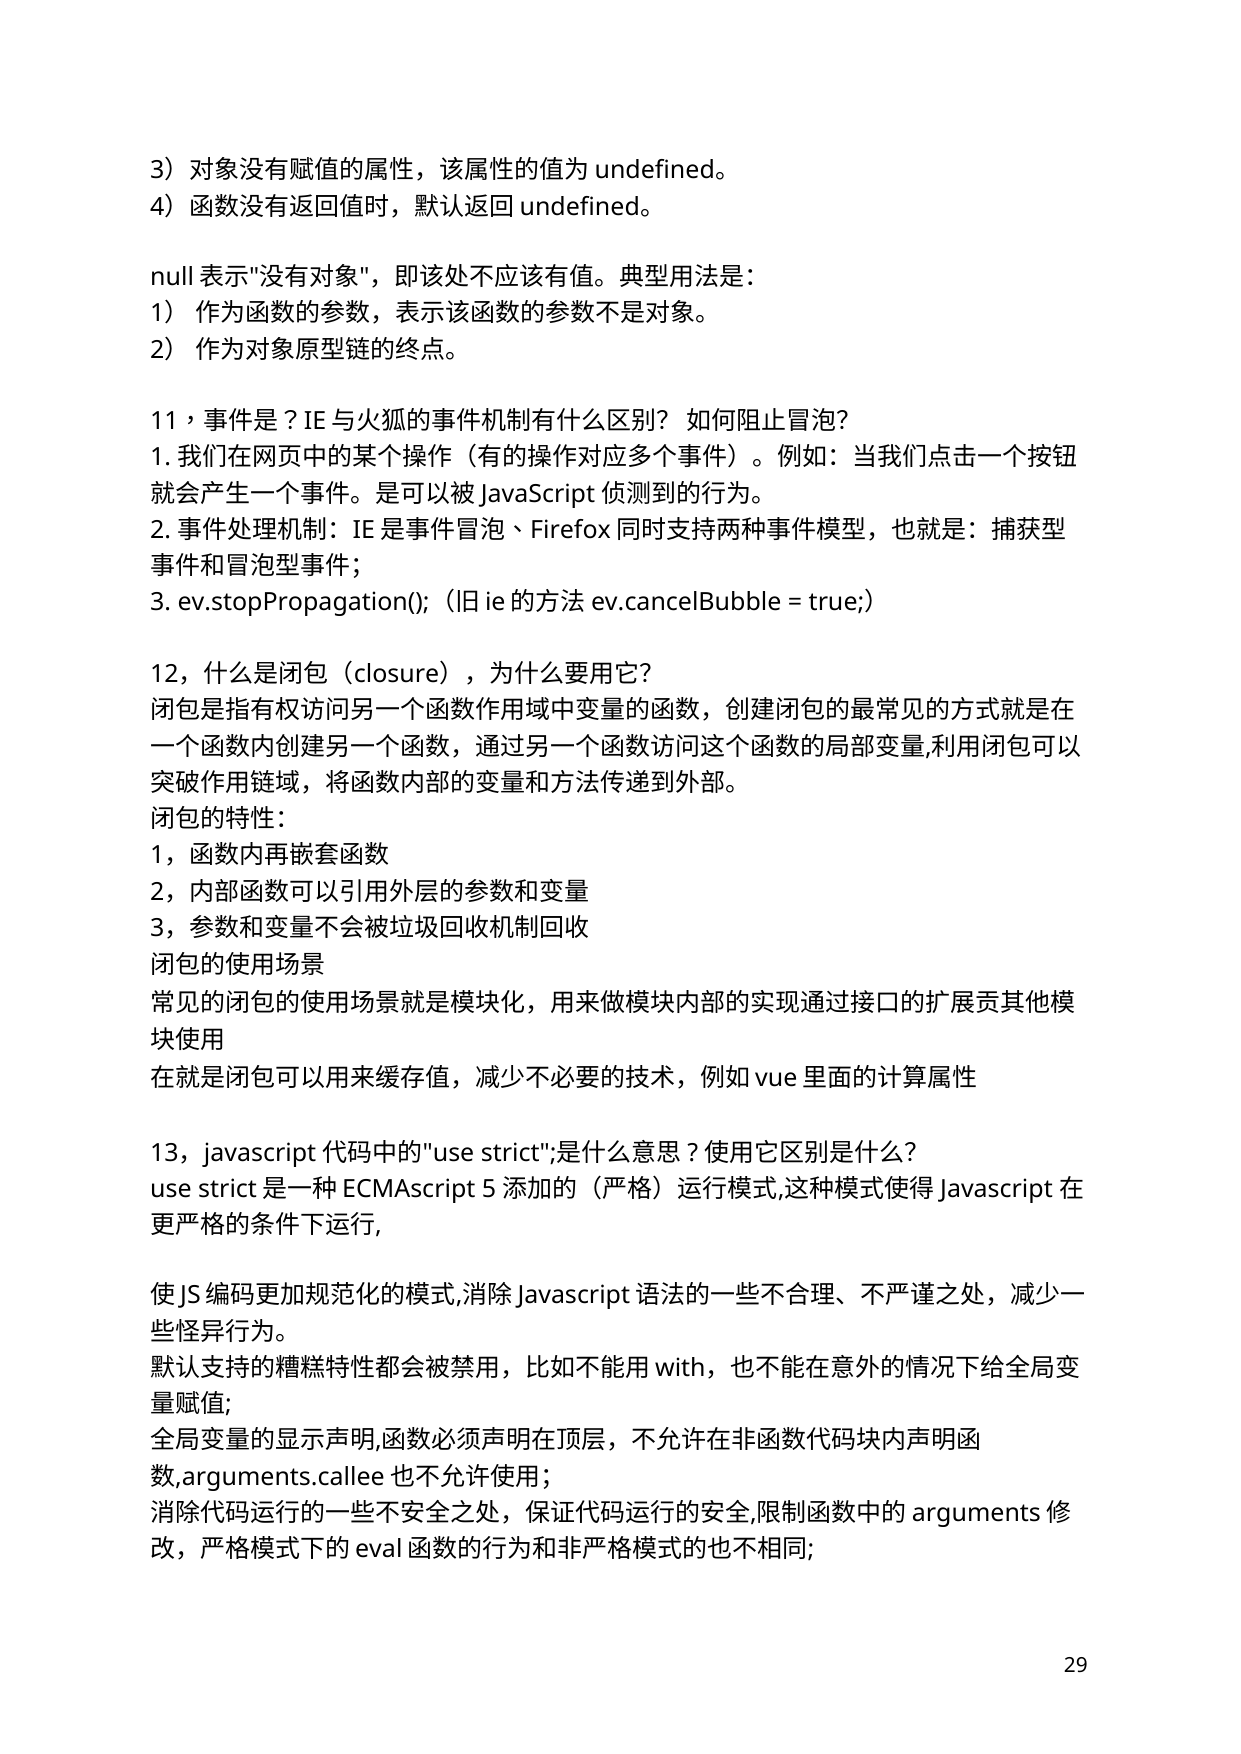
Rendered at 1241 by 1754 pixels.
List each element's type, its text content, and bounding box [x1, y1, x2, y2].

text 13，javascript 代码中的"use strict";是什么意思 ? 使用它区别是什么？ [150, 1131, 1090, 1168]
text 12，什么是闭包（closure），为什么要用它？ [150, 652, 1090, 690]
text 消除代码运行的一些不安全之处，保证代码运行的安全,限制函数中的arguments修改，严格模式下的eval函数的行为和非严格模式的也不相同; [150, 1492, 1090, 1565]
text null表示"没有对象"，即该处不应该有值。典型用法是： [150, 257, 1090, 293]
text 闭包是指有权访问另一个函数作用域中变量的函数，创建闭包的最常见的方式就是在一个函数内创建另一个函数，通过另一个函数访问这个函数的局部变量,利用闭包可以突破作用链域，将函数内部的变量和方法传递到外部。 [150, 690, 1090, 798]
text 常见的闭包的使用场景就是模块化，用来做模块内部的实现通过接口的扩展贡其他模块使用 [150, 981, 1090, 1056]
text 闭包的特性： [150, 798, 1090, 835]
text 4）函数没有返回值时，默认返回undefined。 [150, 186, 1090, 222]
text 默认支持的糟糕特性都会被禁用，比如不能用with，也不能在意外的情况下给全局变量赋值; [150, 1347, 1090, 1420]
text 2，内部函数可以引用外层的参数和变量 [150, 871, 1090, 907]
text 使JS编码更加规范化的模式,消除Javascript语法的一些不合理、不严谨之处，减少一些怪异行为。 [150, 1275, 1090, 1347]
text 1. 我们在网页中的某个操作（有的操作对应多个事件）。例如：当我们点击一个按钮就会产生一个事件。是可以被 JavaScript 侦测到的行为。 [150, 437, 1090, 509]
text 3）对象没有赋值的属性，该属性的值为undefined。 [150, 150, 1090, 186]
text 闭包的使用场景 [150, 943, 1090, 981]
text 1，函数内再嵌套函数 [150, 835, 1090, 871]
text 3，参数和变量不会被垃圾回收机制回收 [150, 907, 1090, 943]
text 2. 事件处理机制：IE是事件冒泡、Firefox同时支持两种事件模型，也就是：捕获型事件和冒泡型事件； [150, 509, 1090, 582]
text 11，事件是？IE与火狐的事件机制有什么区别？ 如何阻止冒泡？ [150, 399, 1090, 437]
text use strict是一种ECMAscript 5 添加的（严格）运行模式,这种模式使得 Javascript 在更严格的条件下运行, [150, 1168, 1090, 1241]
text 1） 作为函数的参数，表示该函数的参数不是对象。 [150, 293, 1090, 329]
text 3. ev.stopPropagation();（旧ie的方法 ev.cancelBubble = true;） [150, 582, 1090, 618]
text 2） 作为对象原型链的终点。 [150, 329, 1090, 365]
text 全局变量的显示声明,函数必须声明在顶层，不允许在非函数代码块内声明函数,arguments.callee也不允许使用； [150, 1420, 1090, 1492]
text 在就是闭包可以用来缓存值，减少不必要的技术，例如vue里面的计算属性 [150, 1056, 1090, 1093]
